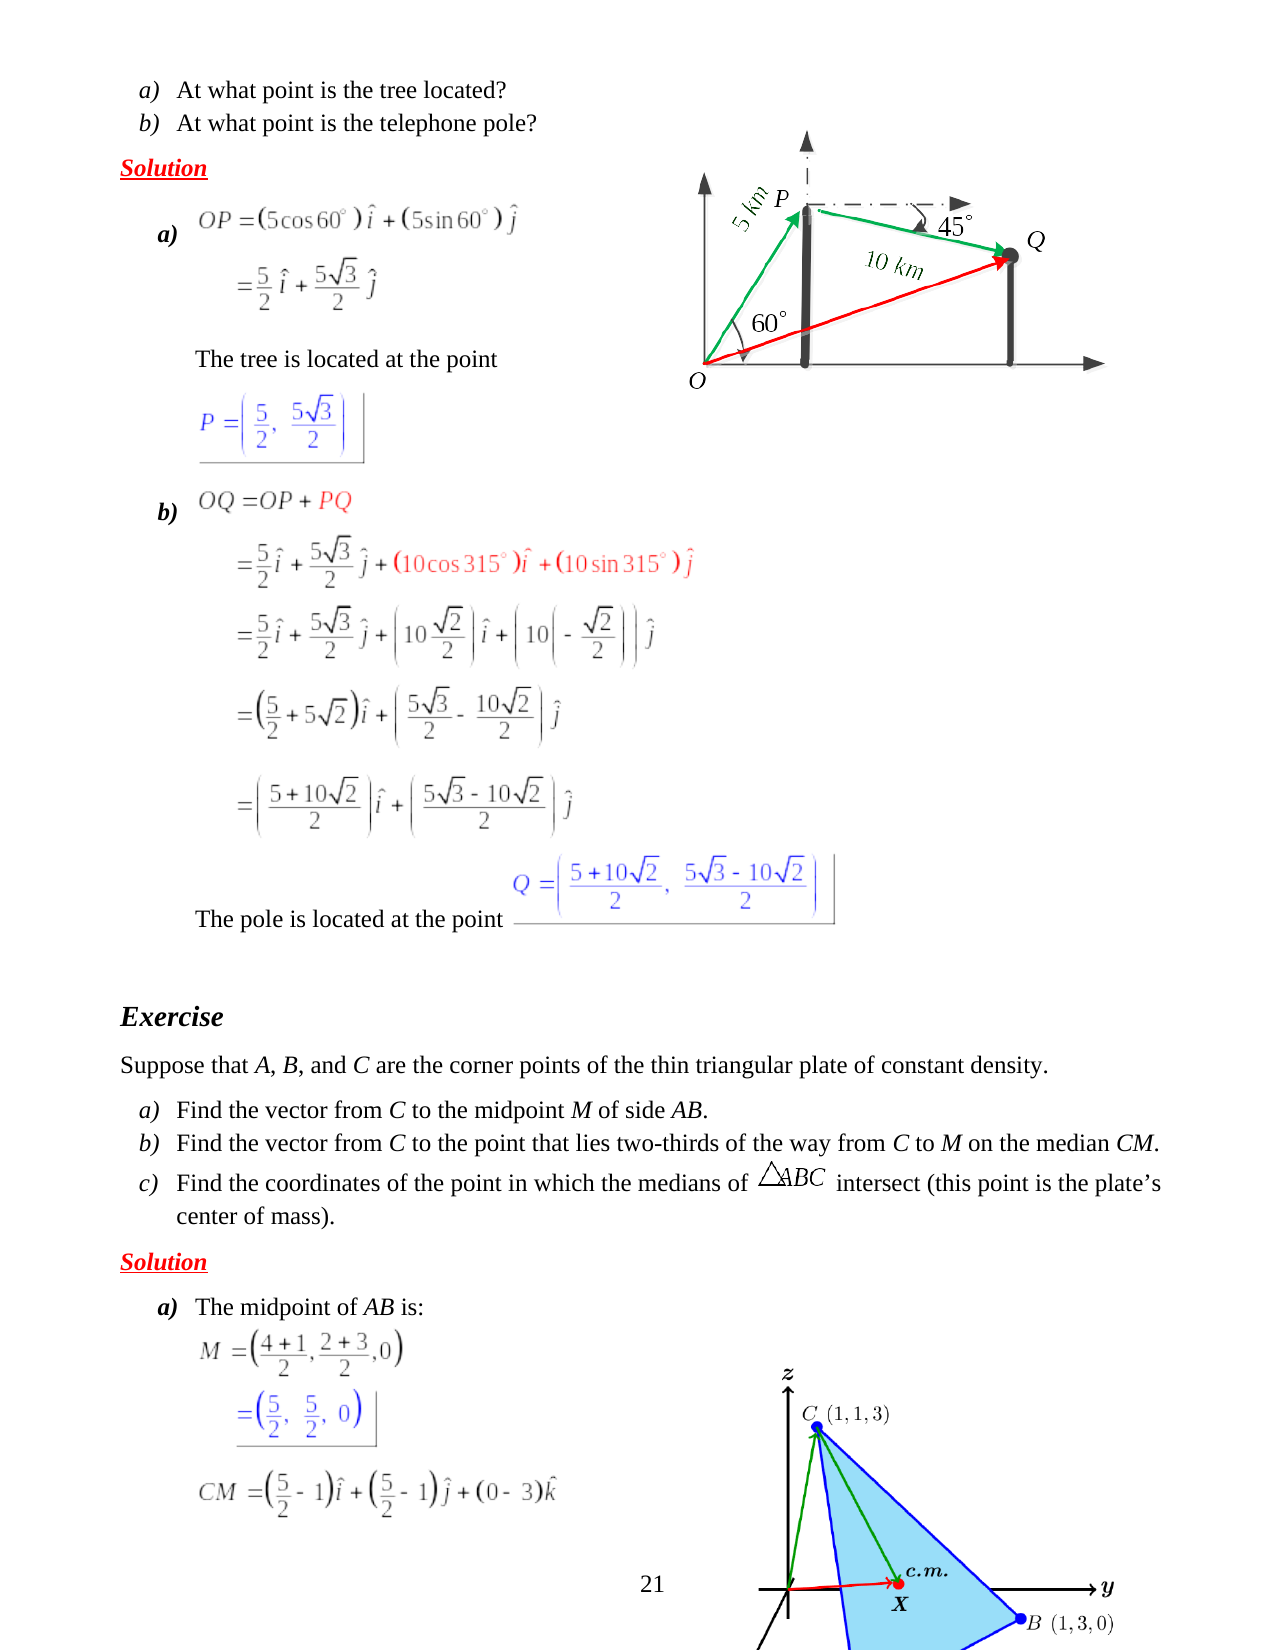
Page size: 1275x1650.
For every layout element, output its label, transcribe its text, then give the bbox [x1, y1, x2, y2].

list At what point is the telephone pole? [139, 108, 1185, 137]
text Solution [120, 153, 1185, 182]
list At what point is the tree located? [139, 75, 1185, 104]
list The midpoint of AB is: [157, 1292, 1185, 1321]
picture [713, 1363, 1120, 1650]
text The tree is located at the point [1017, 344, 1185, 373]
list Find the vector from C to the midpoint M of side AB. [139, 1095, 1185, 1124]
text Exercise [120, 999, 1185, 1032]
list Find the vector from C to the point that lies two-thirds of the way from C to M on the median CM. [139, 1128, 1185, 1157]
text Suppose that A, B, and C are the corner points of the thin triangular plate of constant density. [120, 1050, 1185, 1079]
list Find the coordinates of the point in which the medians of intersect (this point is the plate’s center of mass). [139, 1161, 1185, 1230]
text The tree is located at the point [195, 344, 1086, 373]
text The pole is located at the point [195, 849, 1185, 933]
text Solution [120, 1247, 1185, 1275]
